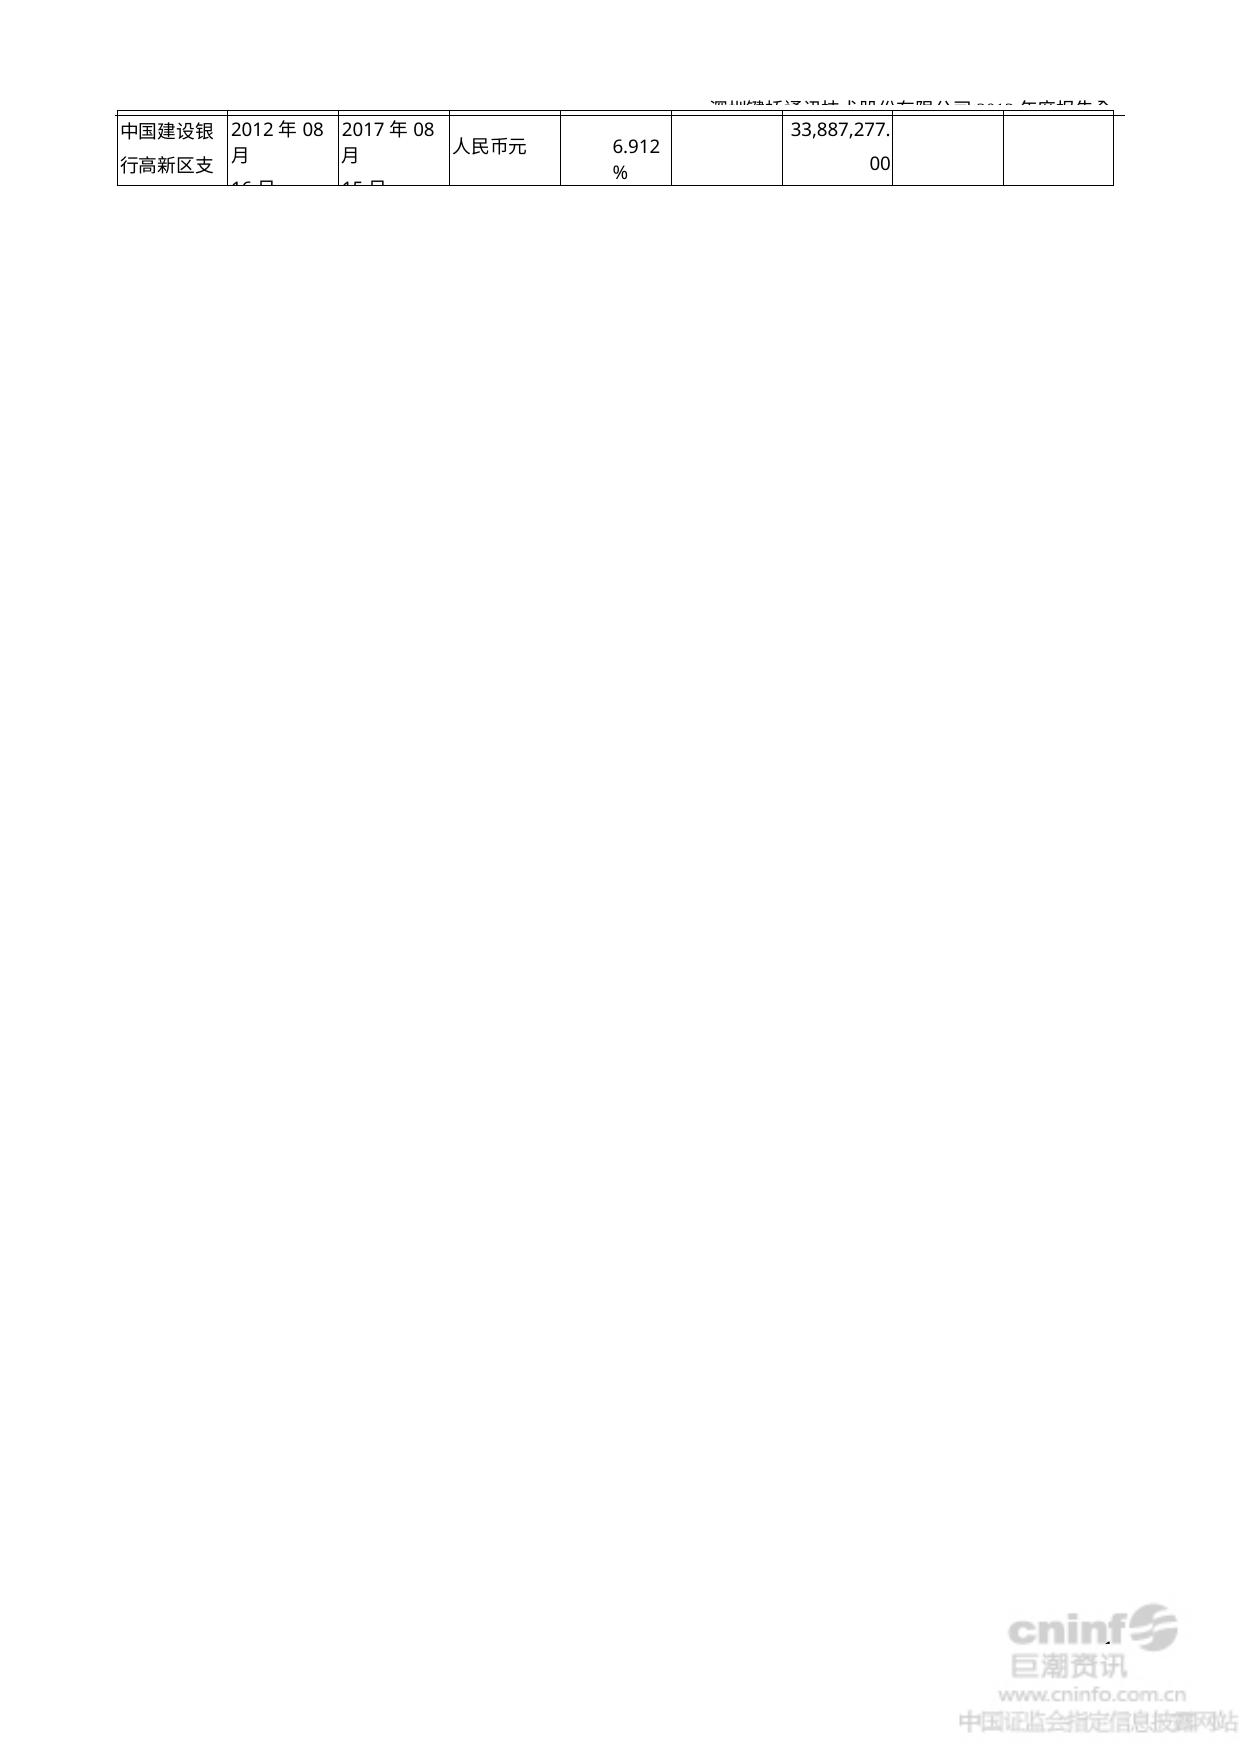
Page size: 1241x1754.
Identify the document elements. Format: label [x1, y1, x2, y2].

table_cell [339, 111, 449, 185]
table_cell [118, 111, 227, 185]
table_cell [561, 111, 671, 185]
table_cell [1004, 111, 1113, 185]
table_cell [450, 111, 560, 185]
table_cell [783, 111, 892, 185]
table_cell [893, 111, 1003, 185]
picture [958, 1593, 1241, 1754]
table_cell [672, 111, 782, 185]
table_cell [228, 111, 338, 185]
